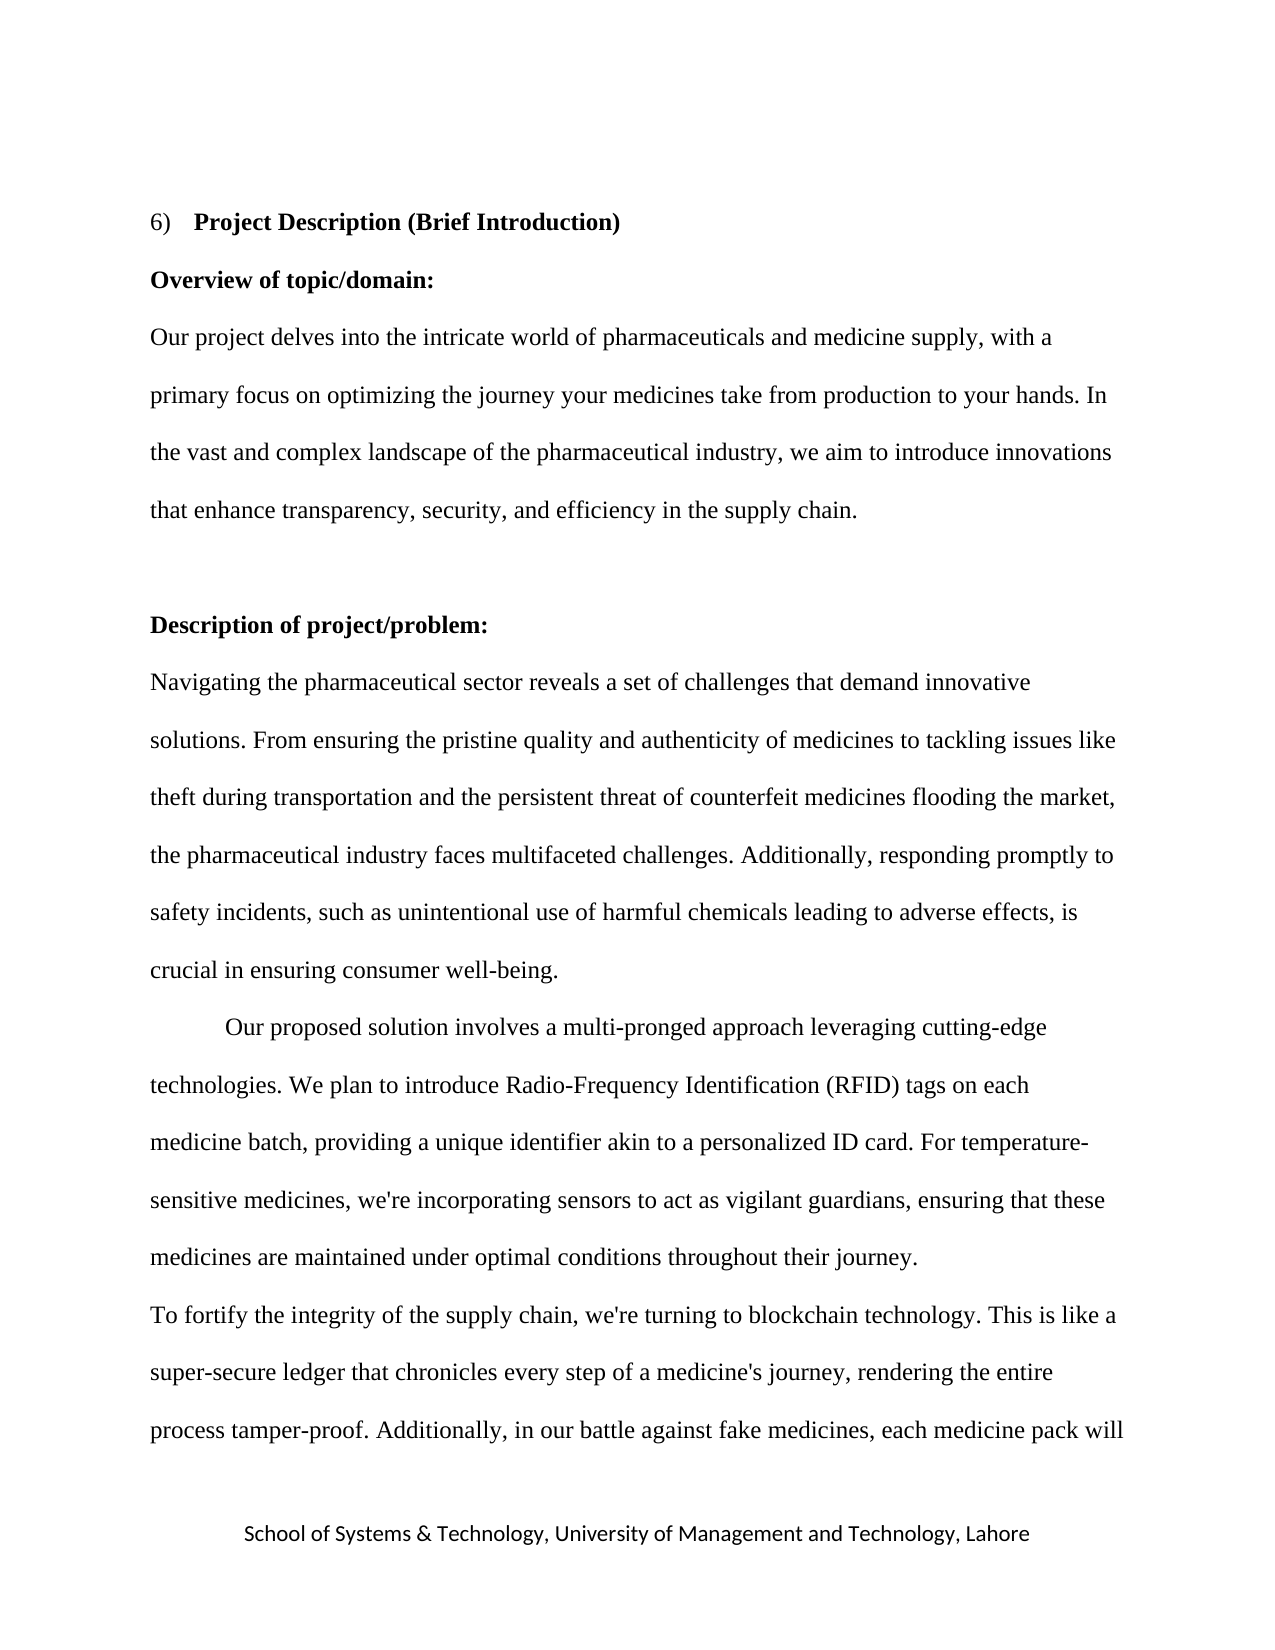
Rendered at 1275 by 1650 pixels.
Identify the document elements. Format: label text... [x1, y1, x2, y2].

list Our project delves into the intricate world of pharmaceuticals and medicine supply, with a primary focus on optimizing the journey your medicines take from production to your hands. In the vast and complex landscape of the pharmaceutical industry, we aim to introduce innovations that enhance transparency, security, and efficiency in the supply chain. [150, 322, 1125, 524]
list Description of project/problem: [150, 610, 1125, 639]
list Navigating the pharmaceutical sector reveals a set of challenges that demand innovative solutions. From ensuring the pristine quality and authenticity of medicines to tackling issues like theft during transportation and the persistent threat of counterfeit medicines flooding the market, the pharmaceutical industry faces multifaceted challenges. Additionally, responding promptly to safety incidents, such as unintentional use of harmful chemicals leading to adverse effects, is crucial in ensuring consumer well-being. [150, 667, 1125, 984]
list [150, 1300, 1125, 1444]
list Our proposed solution involves a multi-pronged approach leveraging cutting-edge technologies. We plan to introduce Radio-Frequency Identification (RFID) tags on each medicine batch, providing a unique identifier akin to a personalized ID card. For temperature-sensitive medicines, we're incorporating sensors to act as vigilant guardians, ensuring that these medicines are maintained under optimal conditions throughout their journey. [150, 1012, 1125, 1271]
list Overview of topic/domain: [150, 265, 1125, 294]
list Project Description (Brief Introduction) [150, 207, 1125, 236]
